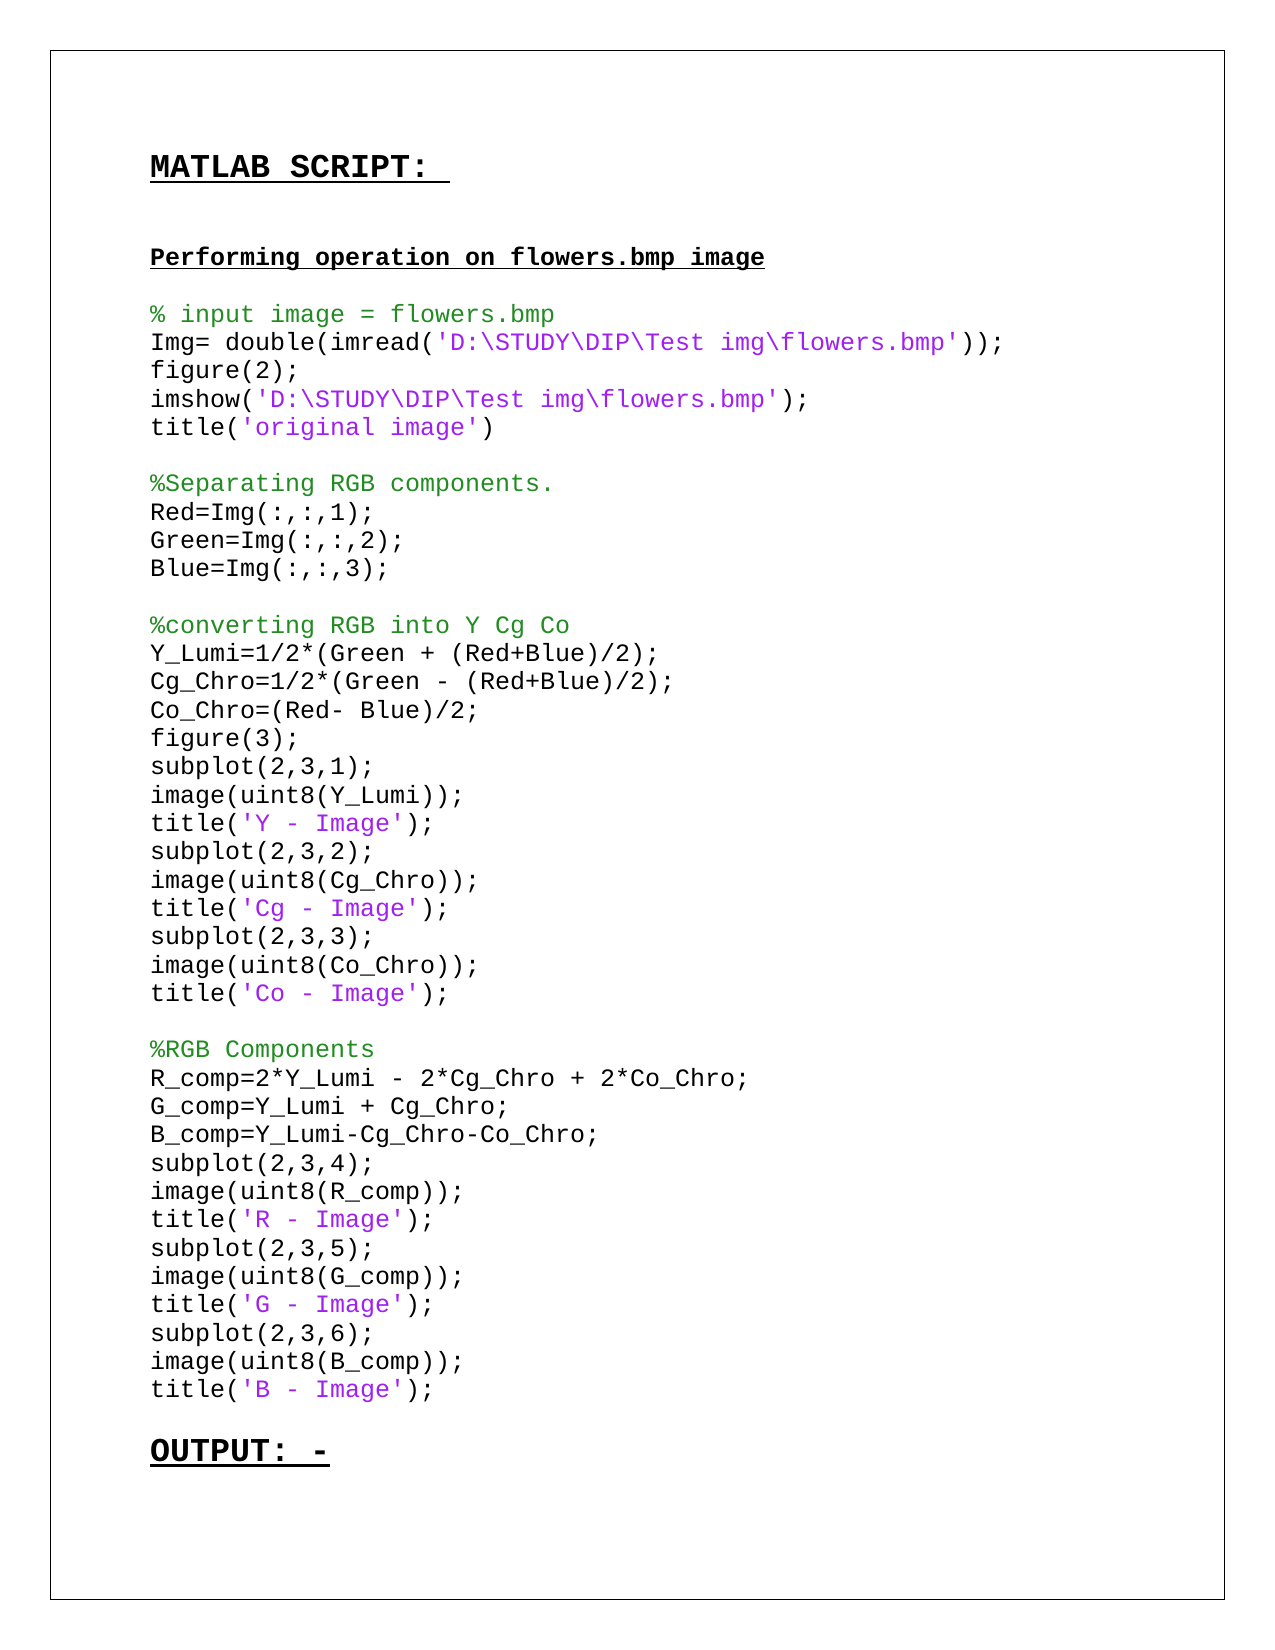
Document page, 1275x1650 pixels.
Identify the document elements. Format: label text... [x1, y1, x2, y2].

text subplot(2,3,2); [150, 839, 1125, 867]
text title('Cg - Image'); [150, 896, 1125, 924]
text Green=Img(:,:,2); [150, 527, 1125, 556]
text image(uint8(B_comp)); [150, 1348, 1125, 1377]
text image(uint8(Cg_Chro)); [150, 867, 1125, 896]
text Cg_Chro=1/2*(Green - (Red+Blue)/2); [150, 669, 1125, 697]
text B_comp=Y_Lumi-Cg_Chro-Co_Chro; [150, 1122, 1125, 1150]
text Performing operation on flowers.bmp image [150, 244, 1125, 273]
text Co_Chro=(Red- Blue)/2; [150, 697, 1125, 726]
text title('original image') [150, 414, 1125, 443]
text image(uint8(Y_Lumi)); [150, 782, 1125, 811]
text image(uint8(R_comp)); [150, 1178, 1125, 1207]
text figure(3); [150, 726, 1125, 754]
text title('R - Image'); [150, 1207, 1125, 1235]
text %converting RGB into Y Cg Co [150, 612, 1125, 641]
text %Separating RGB components. [150, 471, 1125, 499]
text % input image = flowers.bmp [150, 301, 1125, 329]
text MATLAB SCRIPT: [150, 150, 1125, 188]
text Img= double(imread('D:\STUDY\DIP\Test img\flowers.bmp')); [150, 329, 1125, 358]
text R_comp=2*Y_Lumi - 2*Cg_Chro + 2*Co_Chro; [150, 1065, 1125, 1093]
text imshow('D:\STUDY\DIP\Test img\flowers.bmp'); [150, 386, 1125, 414]
text Blue=Img(:,:,3); [150, 556, 1125, 584]
text subplot(2,3,4); [150, 1150, 1125, 1178]
text OUTPUT: - [150, 1433, 1125, 1471]
text title('G - Image'); [150, 1292, 1125, 1320]
text figure(2); [150, 358, 1125, 386]
text subplot(2,3,6); [150, 1320, 1125, 1348]
text title('Co - Image'); [150, 981, 1125, 1009]
text Red=Img(:,:,1); [150, 499, 1125, 527]
text subplot(2,3,3); [150, 924, 1125, 952]
text subplot(2,3,5); [150, 1235, 1125, 1263]
text Y_Lumi=1/2*(Green + (Red+Blue)/2); [150, 641, 1125, 669]
text title('B - Image'); [150, 1377, 1125, 1405]
text G_comp=Y_Lumi + Cg_Chro; [150, 1093, 1125, 1122]
text title('Y - Image'); [150, 811, 1125, 839]
text %RGB Components [150, 1037, 1125, 1065]
text image(uint8(Co_Chro)); [150, 952, 1125, 981]
text image(uint8(G_comp)); [150, 1263, 1125, 1292]
text subplot(2,3,1); [150, 754, 1125, 782]
